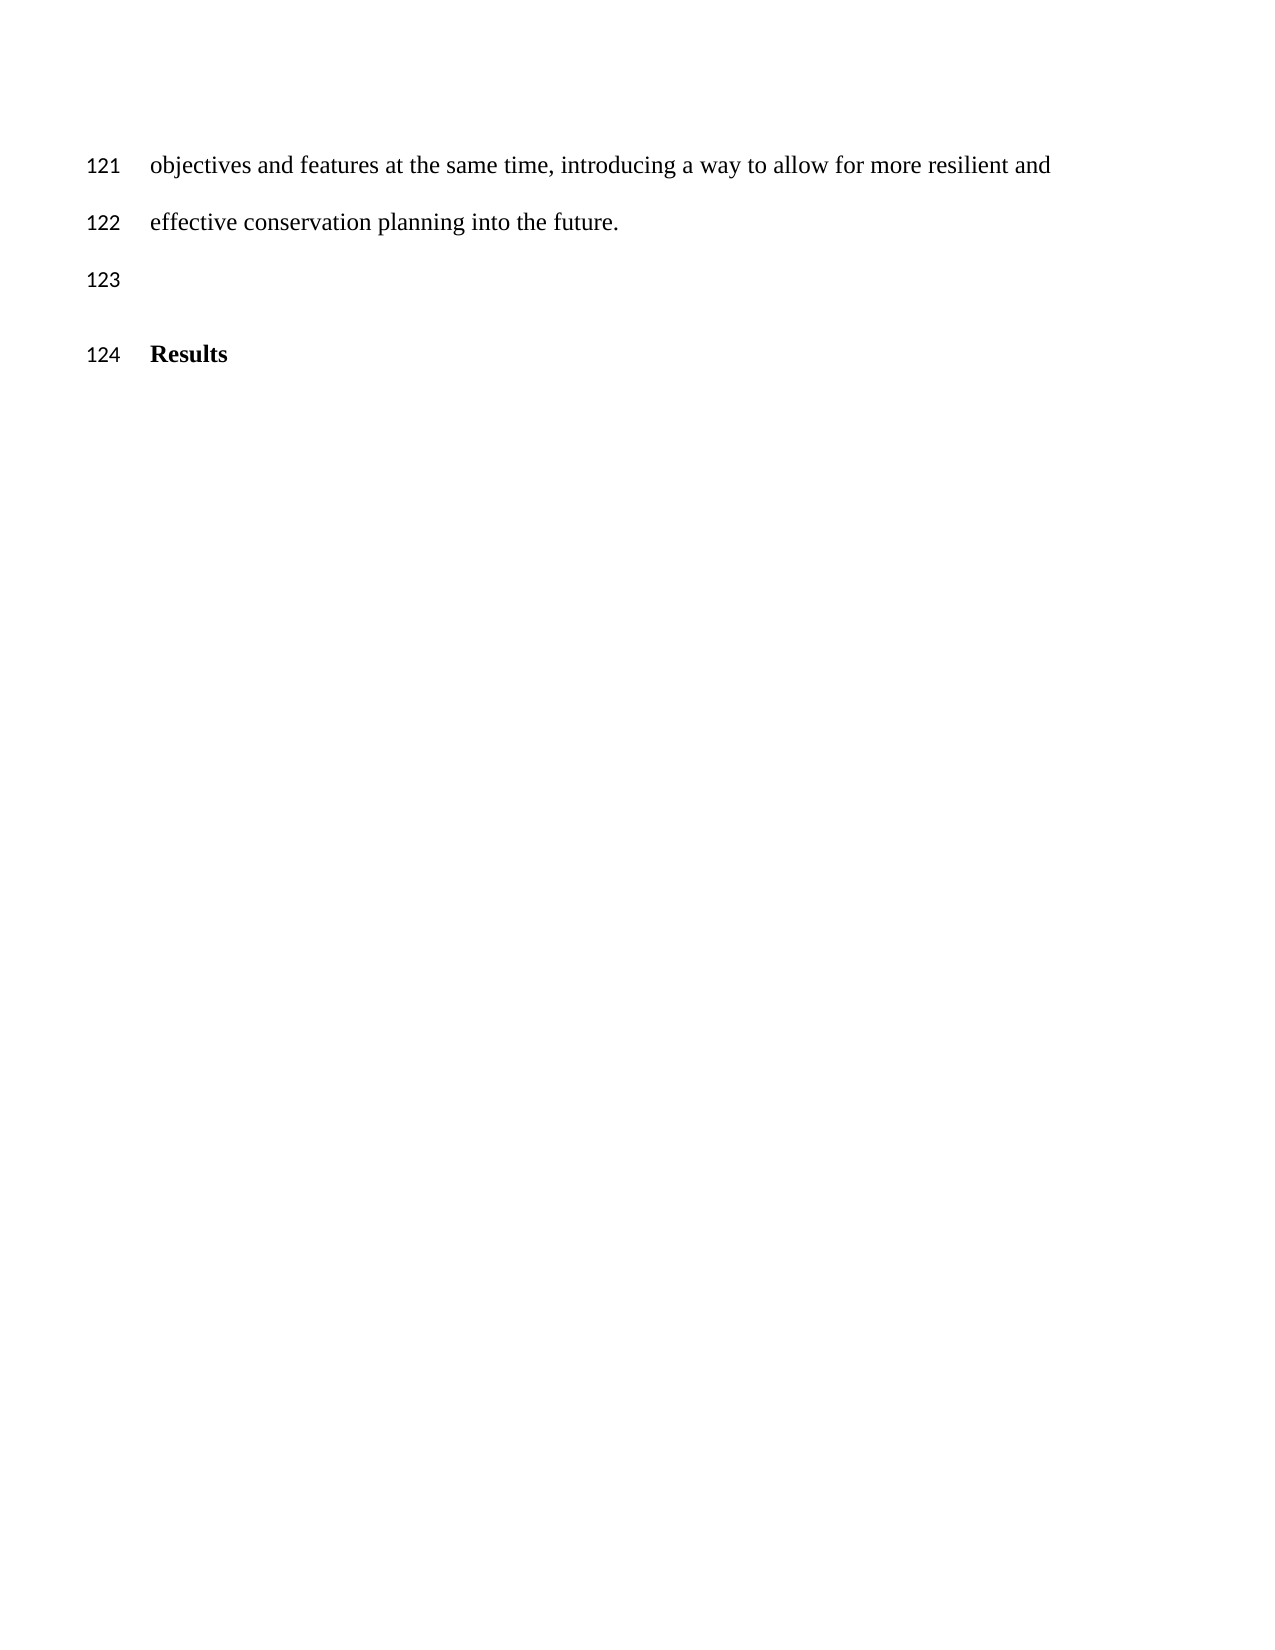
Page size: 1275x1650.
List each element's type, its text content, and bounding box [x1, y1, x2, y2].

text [150, 150, 1125, 236]
text Results [150, 339, 1125, 368]
